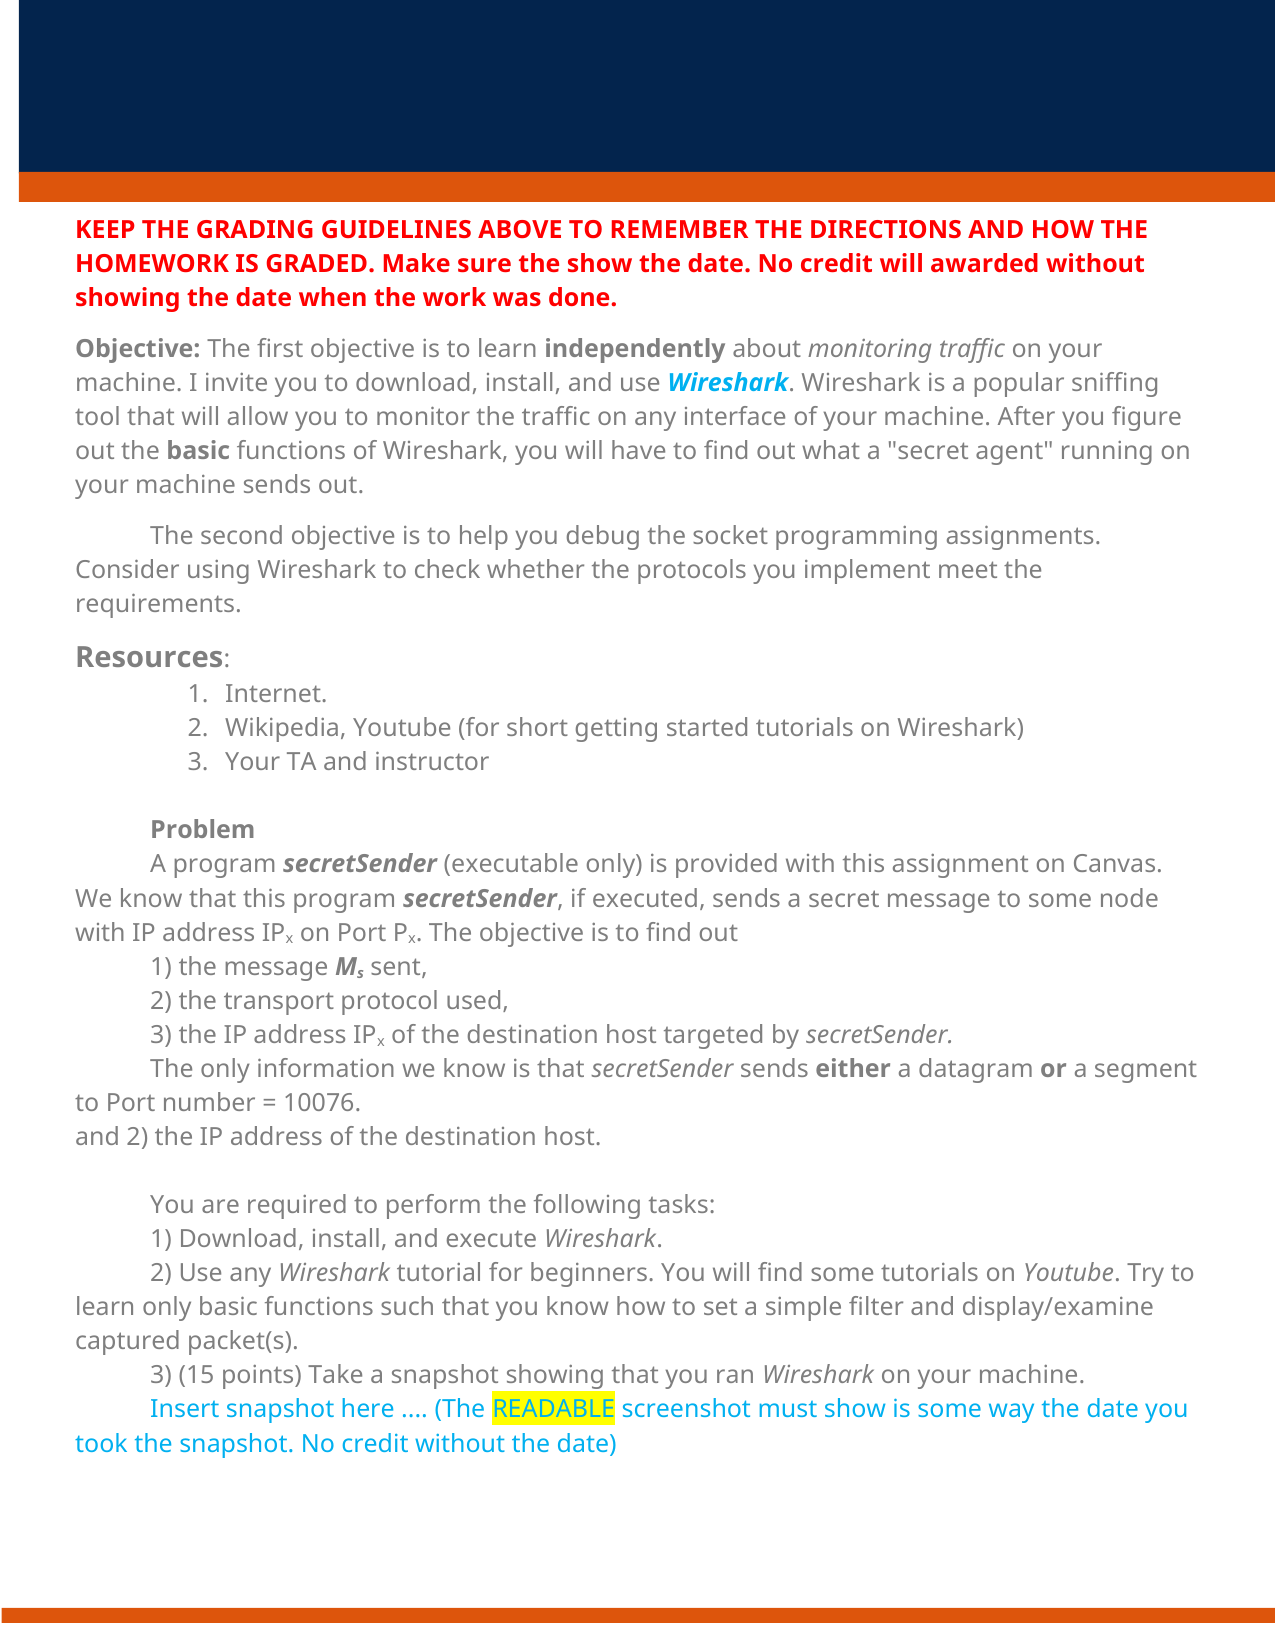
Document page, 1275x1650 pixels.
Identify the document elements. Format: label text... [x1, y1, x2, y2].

text 3) the IP address IPx of the destination host targeted by secretSender. [75, 1016, 1200, 1051]
text 2) Use any Wireshark tutorial for beginners. You will find some tutorials on Youtube. Try to learn only basic functions such that you know how to set a simple filter and display/examine captured packet(s). [75, 1255, 1200, 1357]
text 1) Download, install, and execute Wireshark. [75, 1221, 1200, 1255]
text The only information we know is that secretSender sends either a datagram or a segment to Port number = 10076. [75, 1051, 1200, 1119]
text KEEP THE GRADING GUIDELINES ABOVE TO REMEMBER THE DIRECTIONS AND HOW THE HOMEWORK IS GRADED. Make sure the show the date. No credit will awarded without showing the date when the work was done. [75, 202, 1200, 314]
text 3) (15 points) Take a snapshot showing that you ran Wireshark on your machine. [75, 1357, 1200, 1391]
text Problem [75, 812, 1200, 846]
text 1) the message Ms sent, [75, 948, 1200, 982]
text and 2) the IP address of the destination host. [75, 1119, 1200, 1153]
text Insert snapshot here .... (The READABLE screenshot must show is some way the date you took the snapshot. No credit without the date) [75, 1391, 1200, 1459]
text You are required to perform the following tasks: [75, 1187, 1200, 1221]
list Internet. [187, 676, 1200, 710]
list Your TA and instructor [187, 744, 1200, 778]
text The second objective is to help you debug the socket programming assignments. Consider using Wireshark to check whether the protocols you implement meet the requirements. [75, 517, 1200, 619]
text 2) the transport protocol used, [75, 982, 1200, 1016]
text Objective: The first objective is to learn independently about monitoring traffic on your machine. I invite you to download, install, and use Wireshark. Wireshark is a popular sniffing tool that will allow you to monitor the traffic on any interface of your machine. After you figure out the basic functions of Wireshark, you will have to find out what a "secret agent" running on your machine sends out. [75, 330, 1200, 501]
list Wikipedia, Youtube (for short getting started tutorials on Wireshark) [187, 710, 1200, 744]
text Resources: [75, 636, 1200, 676]
text A program secretSender (executable only) is provided with this assignment on Canvas. We know that this program secretSender, if executed, sends a secret message to some node with IP address IPx on Port Px. The objective is to find out [75, 846, 1200, 948]
